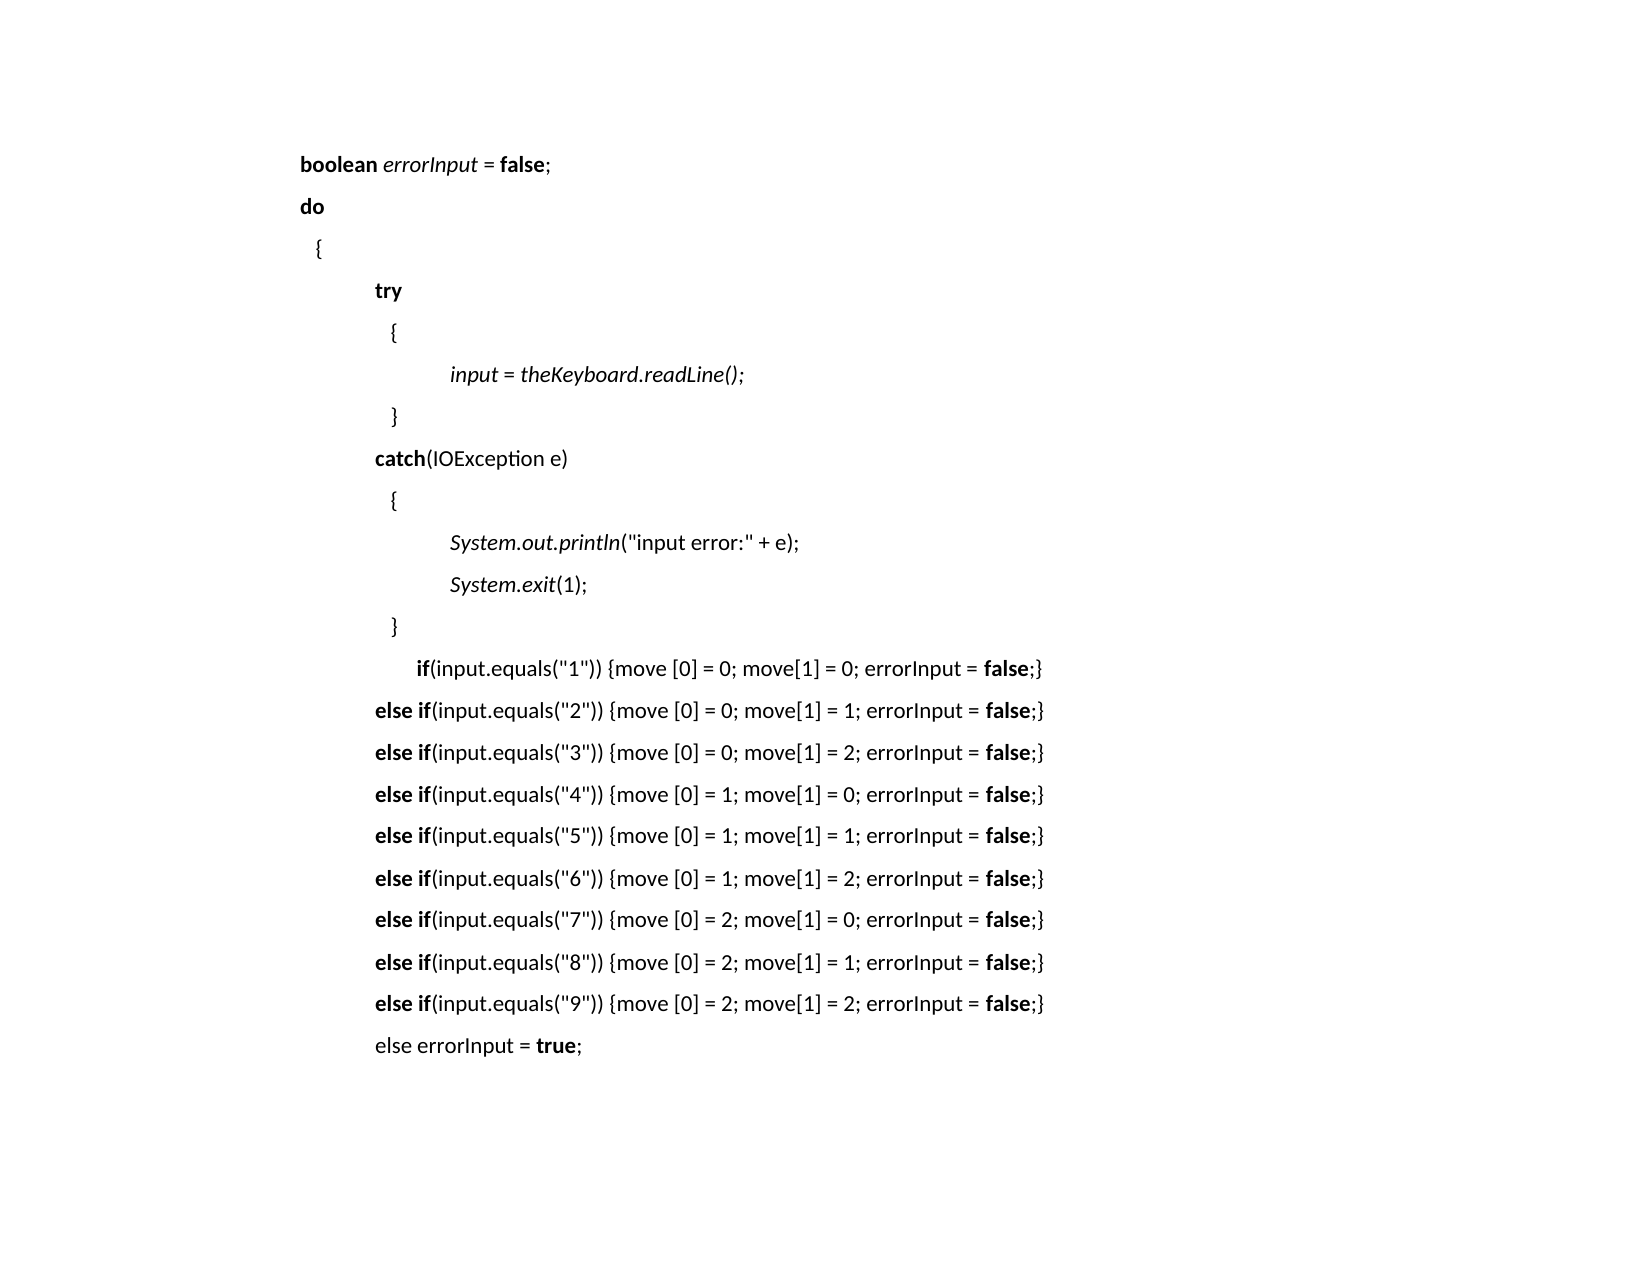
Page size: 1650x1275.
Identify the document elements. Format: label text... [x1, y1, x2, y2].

text else if(input.equals("9")) {move [0] = 2; move[1] = 2; errorInput = false;} [150, 989, 1500, 1018]
text else if(input.equals("7")) {move [0] = 2; move[1] = 0; errorInput = false;} [150, 906, 1500, 934]
text boolean errorInput = false; [150, 150, 1500, 178]
text else if(input.equals("8")) {move [0] = 2; move[1] = 1; errorInput = false;} [150, 948, 1500, 976]
text System.out.println("input error:" + e); [150, 528, 1500, 556]
text catch(IOException e) [150, 444, 1500, 472]
text } [150, 612, 1500, 640]
text { [150, 486, 1500, 514]
text do [150, 192, 1500, 220]
text input = theKeyboard.readLine(); [150, 360, 1500, 388]
text else if(input.equals("3")) {move [0] = 0; move[1] = 2; errorInput = false;} [150, 738, 1500, 766]
text else errorInput = true; [150, 1032, 1500, 1059]
text else if(input.equals("4")) {move [0] = 1; move[1] = 0; errorInput = false;} [150, 780, 1500, 808]
text } [150, 402, 1500, 430]
text else if(input.equals("6")) {move [0] = 1; move[1] = 2; errorInput = false;} [150, 864, 1500, 892]
text try [150, 276, 1500, 304]
text else if(input.equals("5")) {move [0] = 1; move[1] = 1; errorInput = false;} [150, 822, 1500, 850]
text if(input.equals("1")) {move [0] = 0; move[1] = 0; errorInput = false;} [150, 654, 1500, 682]
text System.exit(1); [150, 570, 1500, 598]
text { [150, 234, 1500, 262]
text else if(input.equals("2")) {move [0] = 0; move[1] = 1; errorInput = false;} [150, 696, 1500, 724]
text { [150, 318, 1500, 346]
